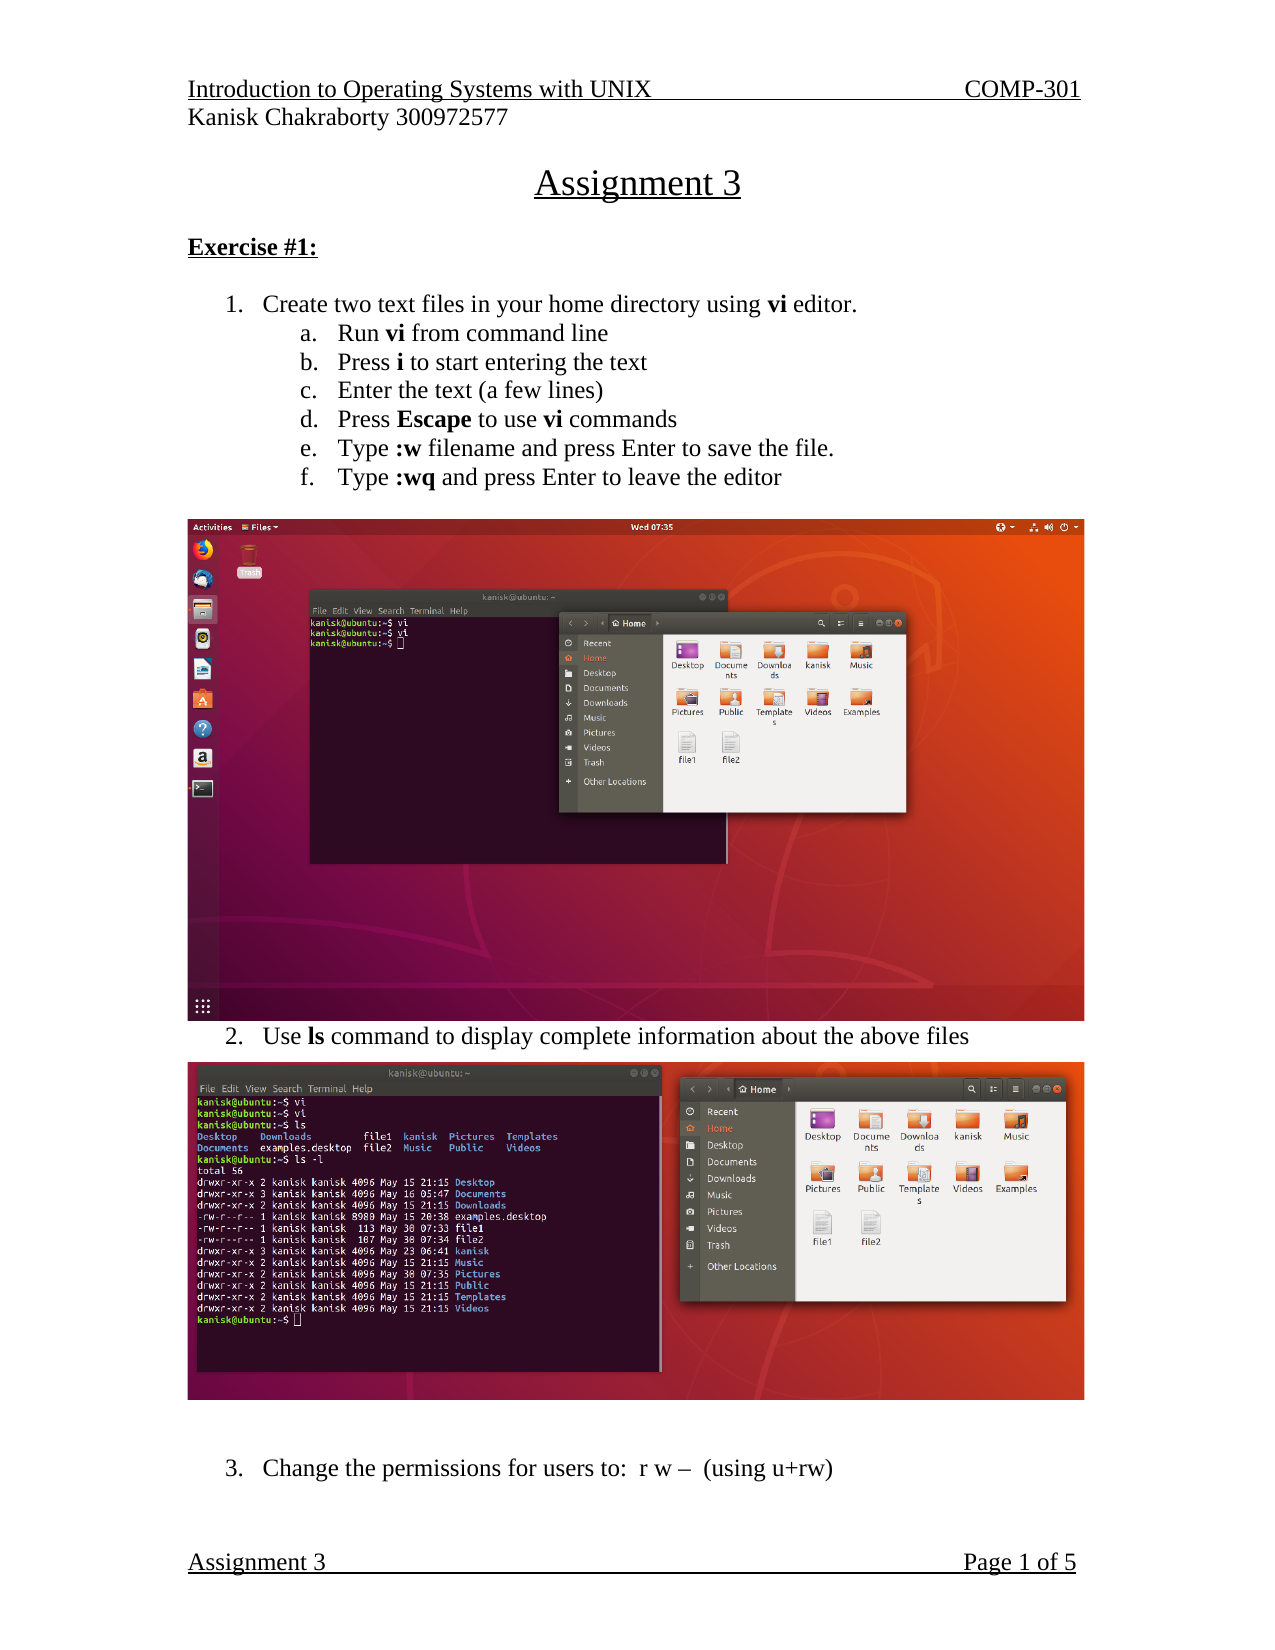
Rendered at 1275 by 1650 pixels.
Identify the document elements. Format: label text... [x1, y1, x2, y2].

list Type :wq and press Enter to leave the editor [300, 462, 1087, 491]
list Type :w filename and press Enter to save the file. [300, 433, 1087, 462]
list Use ls command to display complete information about the above files [225, 1021, 1087, 1050]
picture [187, 519, 1085, 1021]
list Change the permissions for users to: r w – (using u+rw) [225, 1453, 1087, 1482]
list Enter the text (a few lines) [300, 376, 1087, 404]
list Run vi from command line [300, 318, 1087, 347]
list Press i to start entering the text [300, 347, 1087, 376]
list Create two text files in your home directory using vi editor. [225, 289, 1087, 318]
picture [187, 1062, 1085, 1400]
list Press Escape to use vi commands [300, 404, 1087, 433]
title Assignment 3 [187, 160, 1087, 203]
text Exercise #1: [187, 232, 1087, 261]
